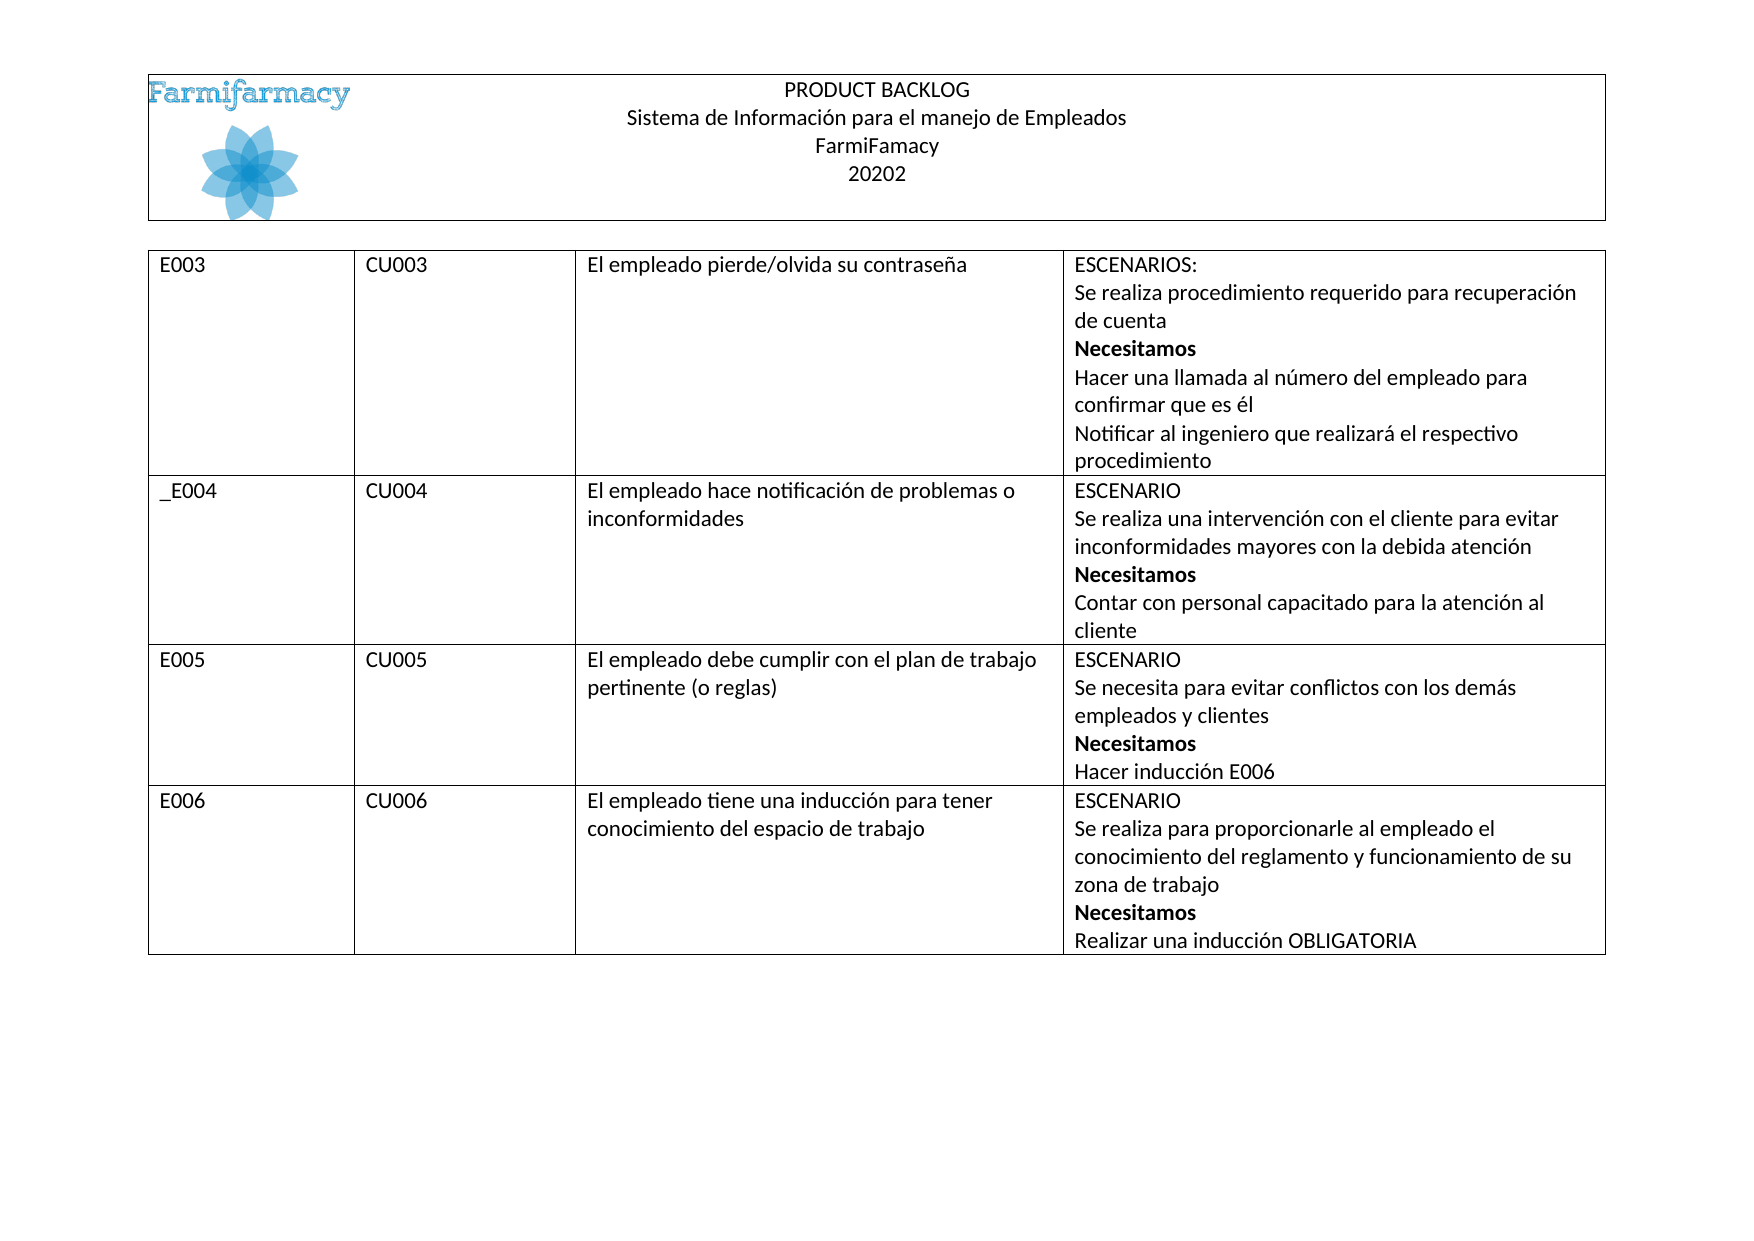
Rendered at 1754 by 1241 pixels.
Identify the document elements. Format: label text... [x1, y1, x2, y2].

table_header E003 [149, 251, 354, 475]
table_cell CU004 [355, 476, 575, 644]
table_header CU003 [355, 251, 575, 475]
table_cell El empleado debe cumplir con el plan de trabajo pertinente (o reglas) [576, 645, 1063, 785]
table_cell El empleado tiene una inducción para tener conocimiento del espacio de trabajo [576, 786, 1063, 954]
table_header ESCENARIOS: Se realiza procedimiento requerido para recuperación de cuenta Necesitamos Hacer una llamada al número del empleado para confirmar que es él Notificar al ingeniero que realizará el respectivo procedimiento [1064, 251, 1605, 475]
table_cell E005 [149, 645, 354, 785]
table_cell ESCENARIO Se necesita para evitar conflictos con los demás empleados y clientes Necesitamos Hacer inducción E006 [1064, 645, 1605, 785]
table_cell CU005 [355, 645, 575, 785]
table_cell E006 [149, 786, 354, 954]
table_header El empleado pierde/olvida su contraseña [576, 251, 1063, 475]
table_cell ESCENARIO Se realiza para proporcionarle al empleado el conocimiento del reglamento y funcionamiento de su zona de trabajo Necesitamos Realizar una inducción OBLIGATORIA [1064, 786, 1605, 954]
table_cell _E004 [149, 476, 354, 644]
table_cell CU006 [355, 786, 575, 954]
table_cell ESCENARIO Se realiza una intervención con el cliente para evitar inconformidades mayores con la debida atención Necesitamos Contar con personal capacitado para la atención al cliente [1064, 476, 1605, 644]
picture [149, 78, 350, 220]
table_cell El empleado hace notificación de problemas o inconformidades [576, 476, 1063, 644]
